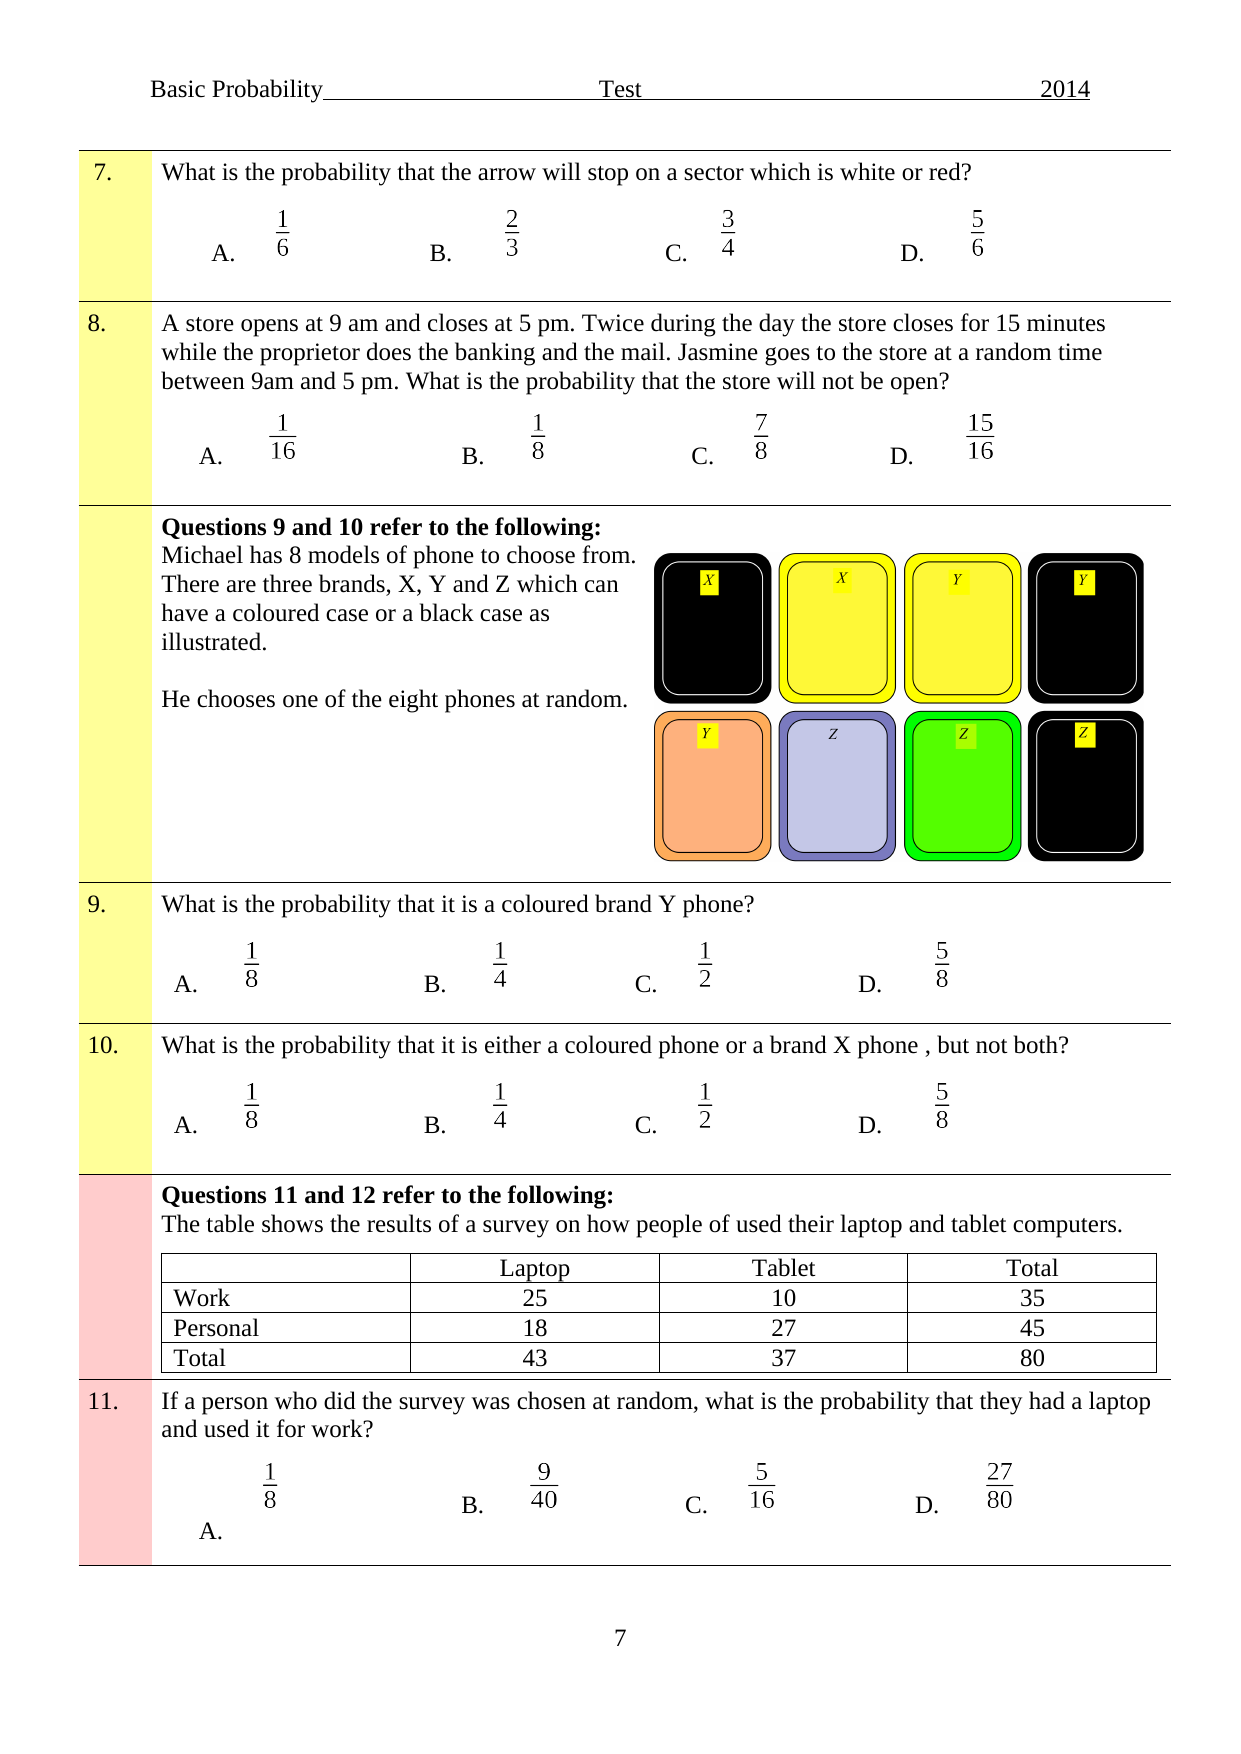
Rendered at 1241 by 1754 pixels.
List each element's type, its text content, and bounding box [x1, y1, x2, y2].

table_cell Questions 9 and 10 refer to the following: Michael has 8 models of phone to choose from. There are three brands, X, Y and Z which can have a coloured case or a black case as illustrated. He chooses one of the eight phones at random. [153, 506, 1171, 882]
table_cell [79, 1175, 152, 1379]
table_cell What is the probability that the arrow will stop on a sector which is white or red? A. B. C. D. [153, 151, 1171, 301]
table_cell 9. [79, 883, 152, 1023]
table_cell 8. [79, 302, 152, 505]
picture [653, 552, 1144, 862]
table_cell What is the probability that it is a coloured brand Y phone? A. B. C. D. [153, 883, 1171, 1023]
table_cell Questions 11 and 12 refer to the following: The table shows the results of a survey on how people of used their laptop and tablet computers. [153, 1175, 1171, 1379]
table_cell [79, 506, 152, 882]
table_cell 11. [79, 1380, 152, 1565]
table_cell What is the probability that it is either a coloured phone or a brand X phone , but not both? A. B. C. D. [153, 1024, 1171, 1174]
table_cell [79, 151, 152, 301]
table_cell If a person who did the survey was chosen at random, what is the probability that they had a laptop and used it for work? A. B. C. D. [153, 1380, 1171, 1565]
table_cell A store opens at 9 am and closes at 5 pm. Twice during the day the store closes for 15 minutes while the proprietor does the banking and the mail. Jasmine goes to the store at a random time between 9am and 5 pm. What is the probability that the store will not be open? A. B. C. D. [153, 302, 1171, 505]
table_cell 10. [79, 1024, 152, 1174]
